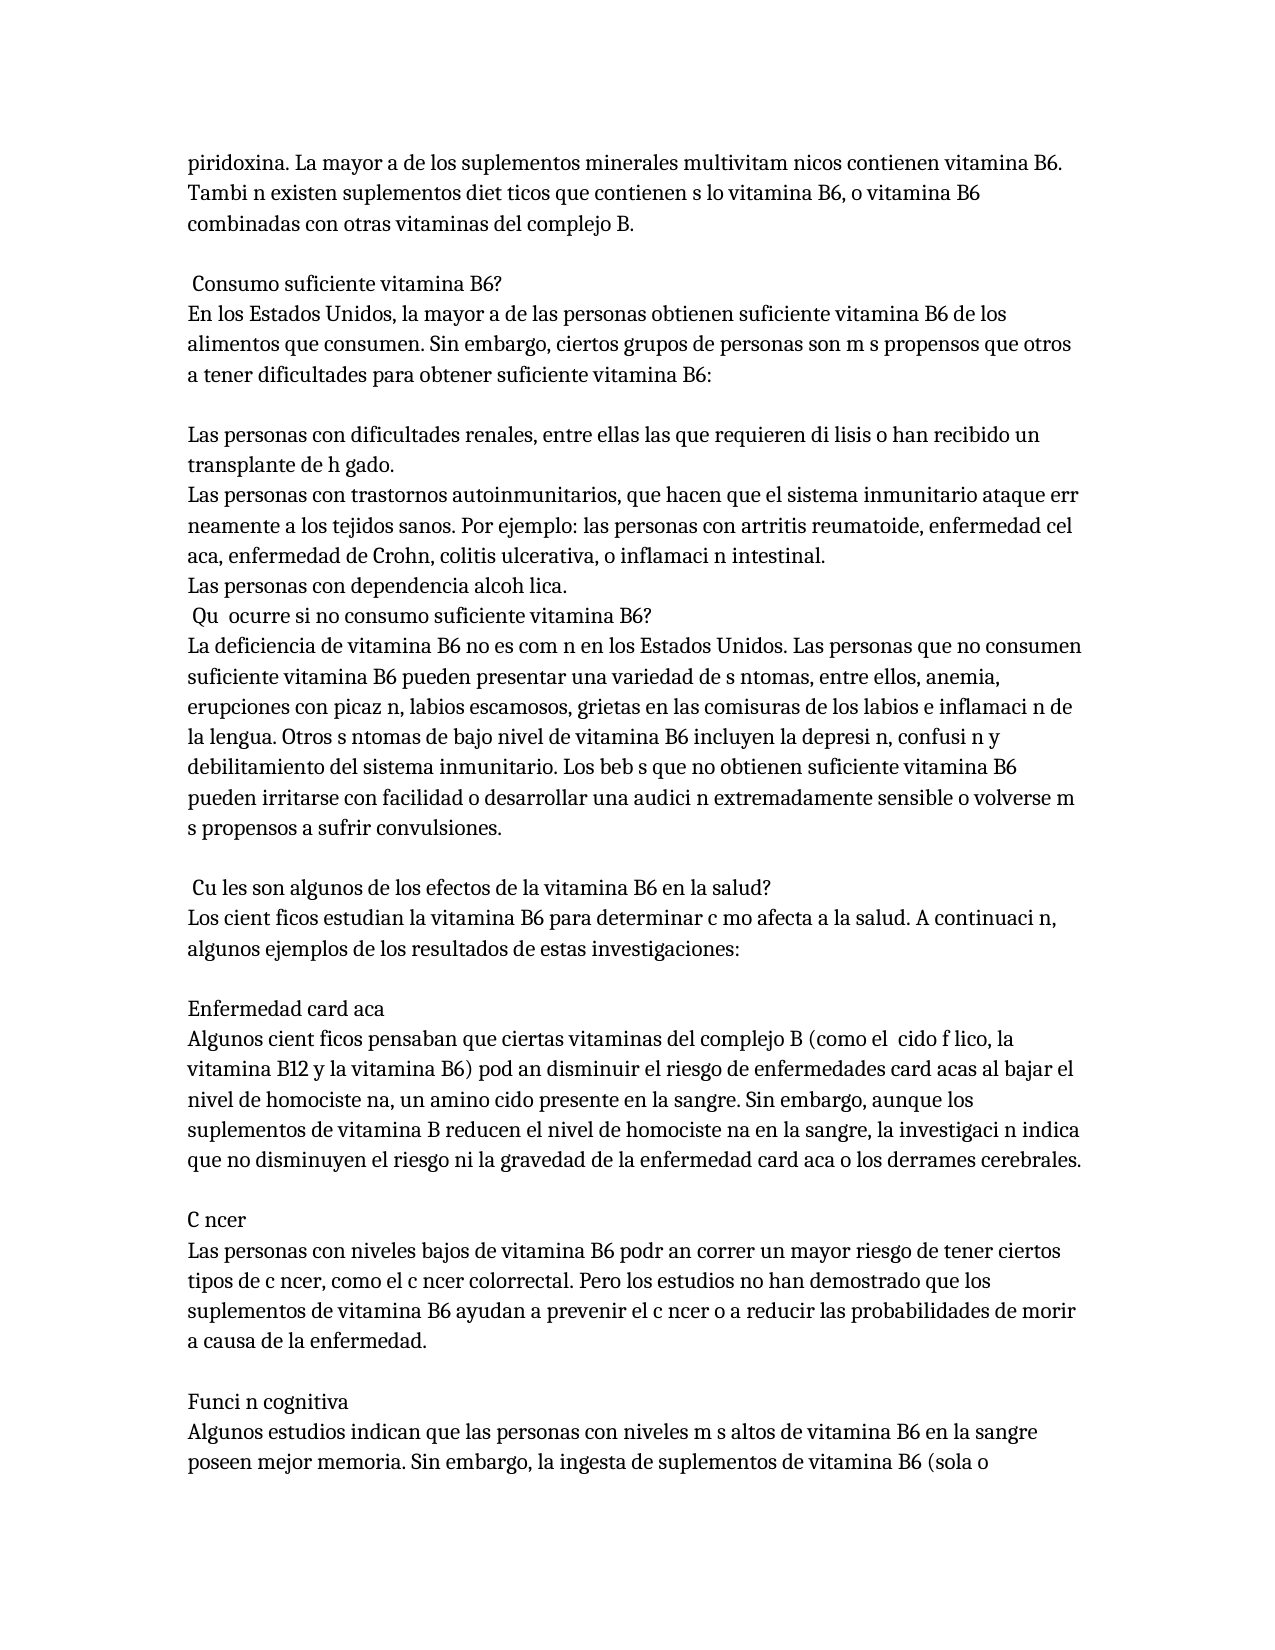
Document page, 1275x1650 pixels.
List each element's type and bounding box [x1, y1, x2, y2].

text [187, 150, 1087, 1475]
